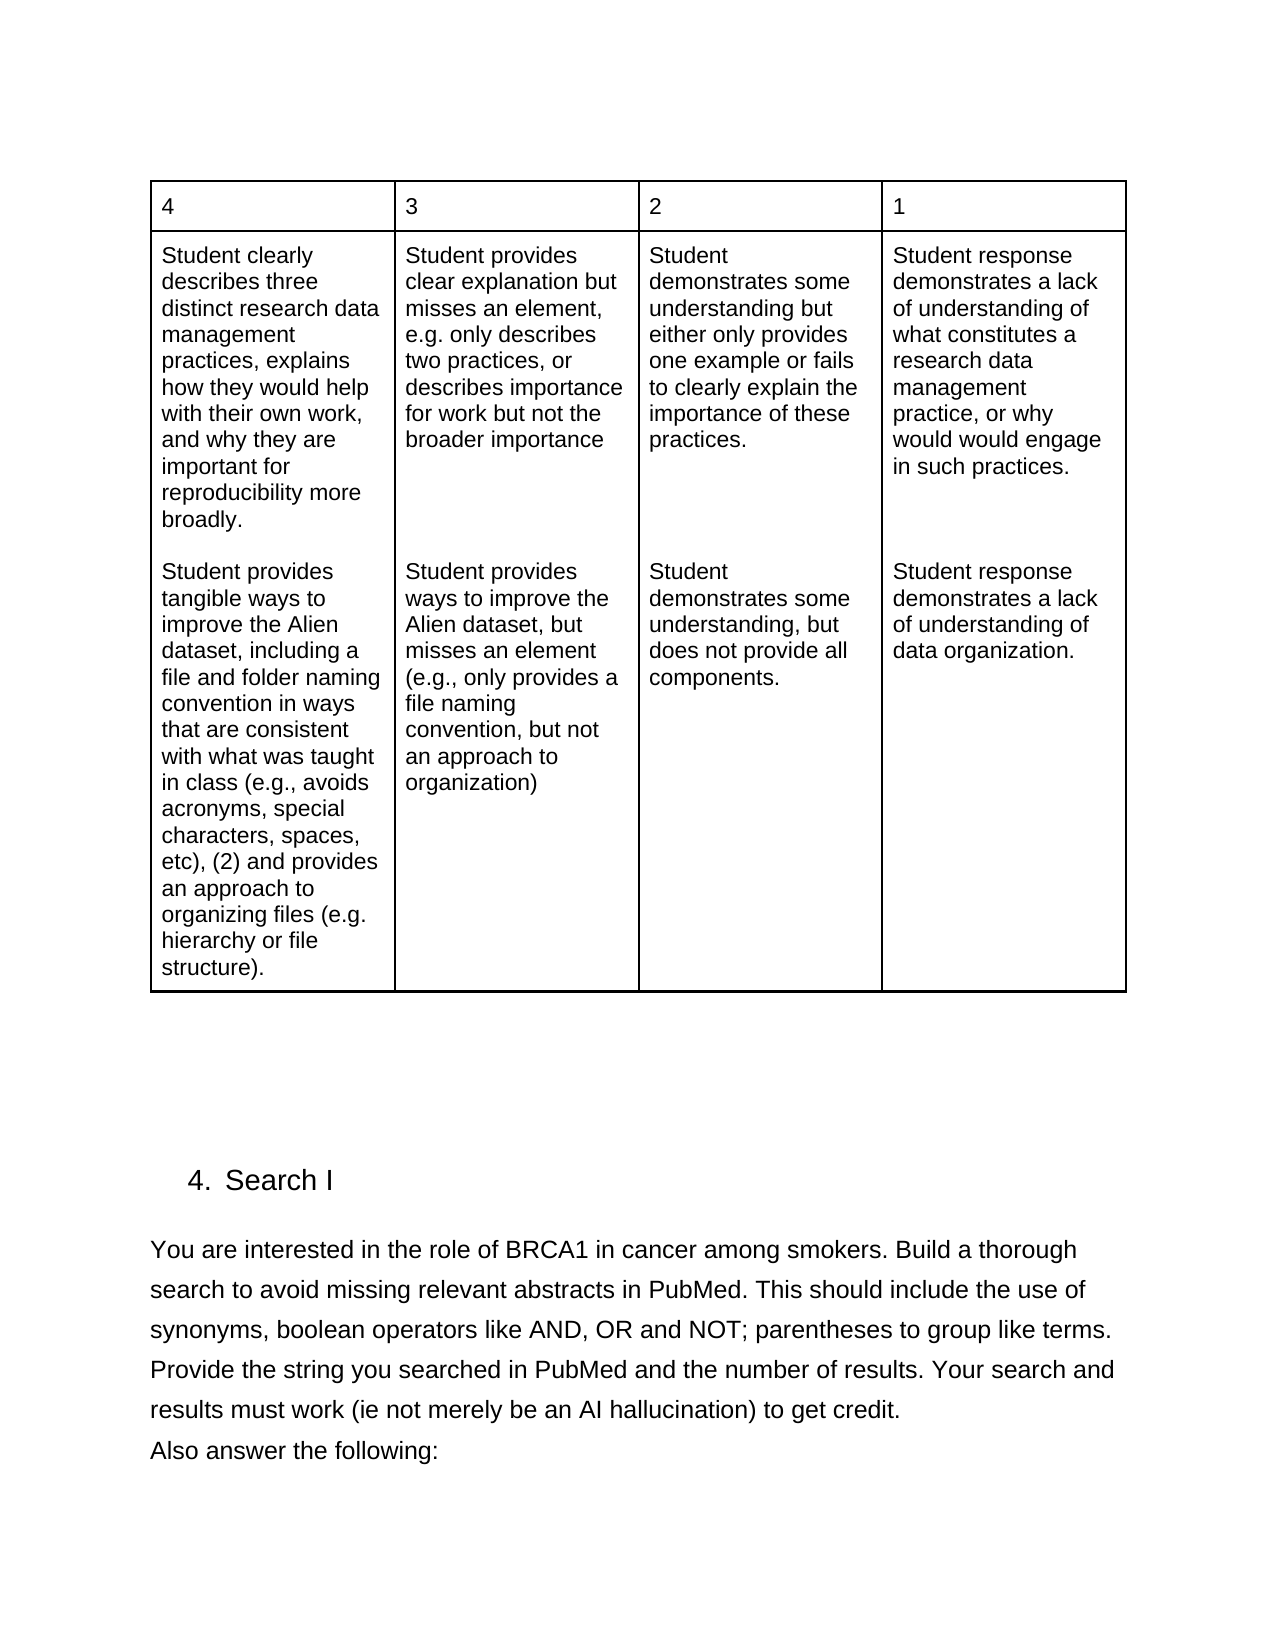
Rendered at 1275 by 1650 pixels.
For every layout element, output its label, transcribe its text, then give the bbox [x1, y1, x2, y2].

table_cell Student provides clear explanation but misses an element, e.g. only describes two practices, or describes importance for work but not the broader importance Student provides ways to improve the Alien dataset, but misses an element (e.g., only provides a file naming convention, but not an approach to organization) [396, 232, 638, 990]
text Also answer the following: [150, 1436, 1125, 1464]
table_header 1 [883, 182, 1125, 229]
table_header 2 [640, 182, 881, 229]
table_header 3 [396, 182, 638, 229]
text You are interested in the role of BRCA1 in cancer among smokers. Build a thorough search to avoid missing relevant abstracts in PubMed. This should include the use of synonyms, boolean operators like AND, OR and NOT; parentheses to group like terms. Provide the string you searched in PubMed and the number of results. Your search and results must work (ie not merely be an AI hallucination) to get credit. [150, 1234, 1125, 1424]
table_header 4 [152, 182, 394, 229]
subtitle Search I [187, 1162, 1125, 1196]
table_cell Student response demonstrates a lack of understanding of what constitutes a research data management practice, or why would would engage in such practices. Student response demonstrates a lack of understanding of data organization. [883, 232, 1125, 990]
table_cell Student clearly describes three distinct research data management practices, explains how they would help with their own work, and why they are important for reproducibility more broadly. Student provides tangible ways to improve the Alien dataset, including a file and folder naming convention in ways that are consistent with what was taught in class (e.g., avoids acronyms, special characters, spaces, etc), (2) and provides an approach to organizing files (e.g. hierarchy or file structure). [152, 232, 394, 990]
table_cell Student demonstrates some understanding but either only provides one example or fails to clearly explain the importance of these practices. Student demonstrates some understanding, but does not provide all components. [640, 232, 881, 990]
